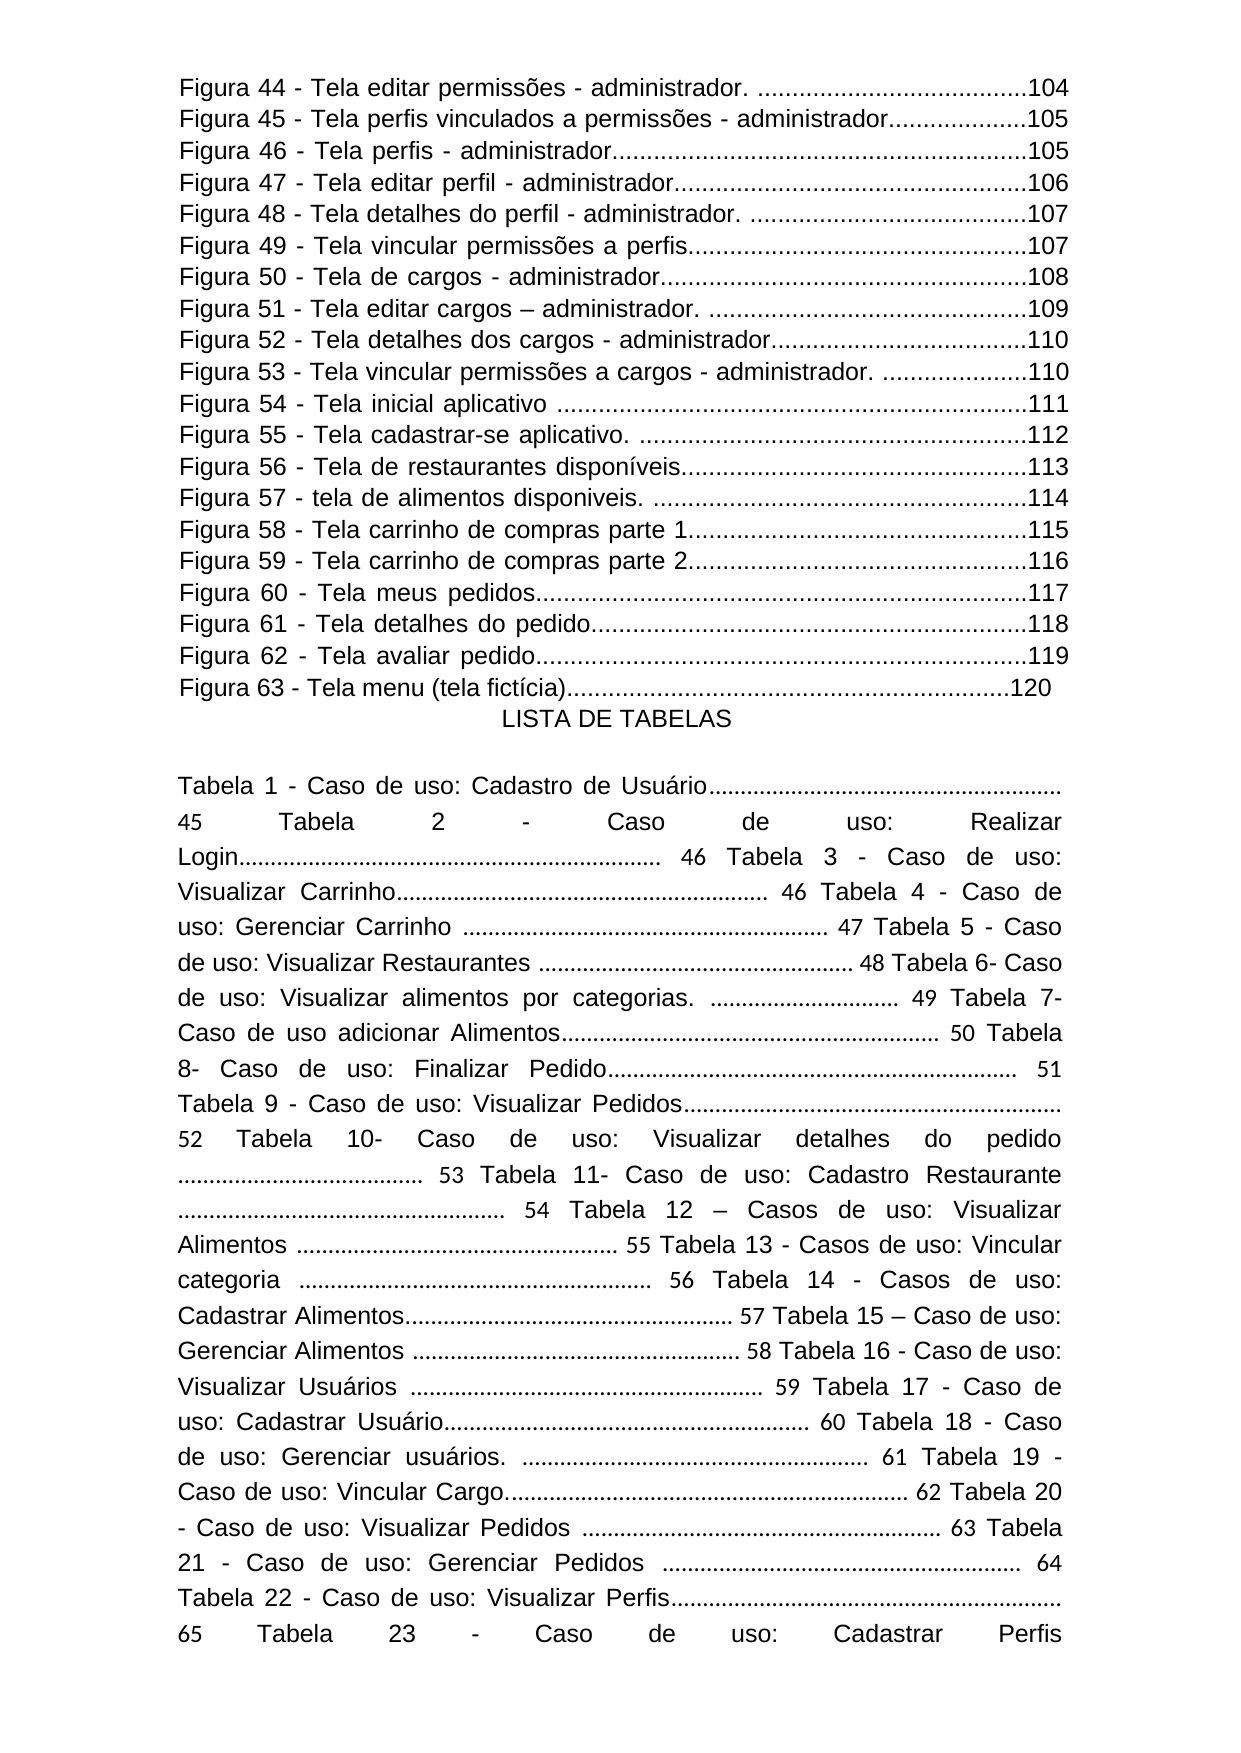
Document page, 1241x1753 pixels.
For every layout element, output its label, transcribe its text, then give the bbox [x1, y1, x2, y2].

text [179, 73, 1071, 701]
text LISTA DE TABELAS [501, 704, 1139, 733]
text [177, 770, 1062, 1648]
